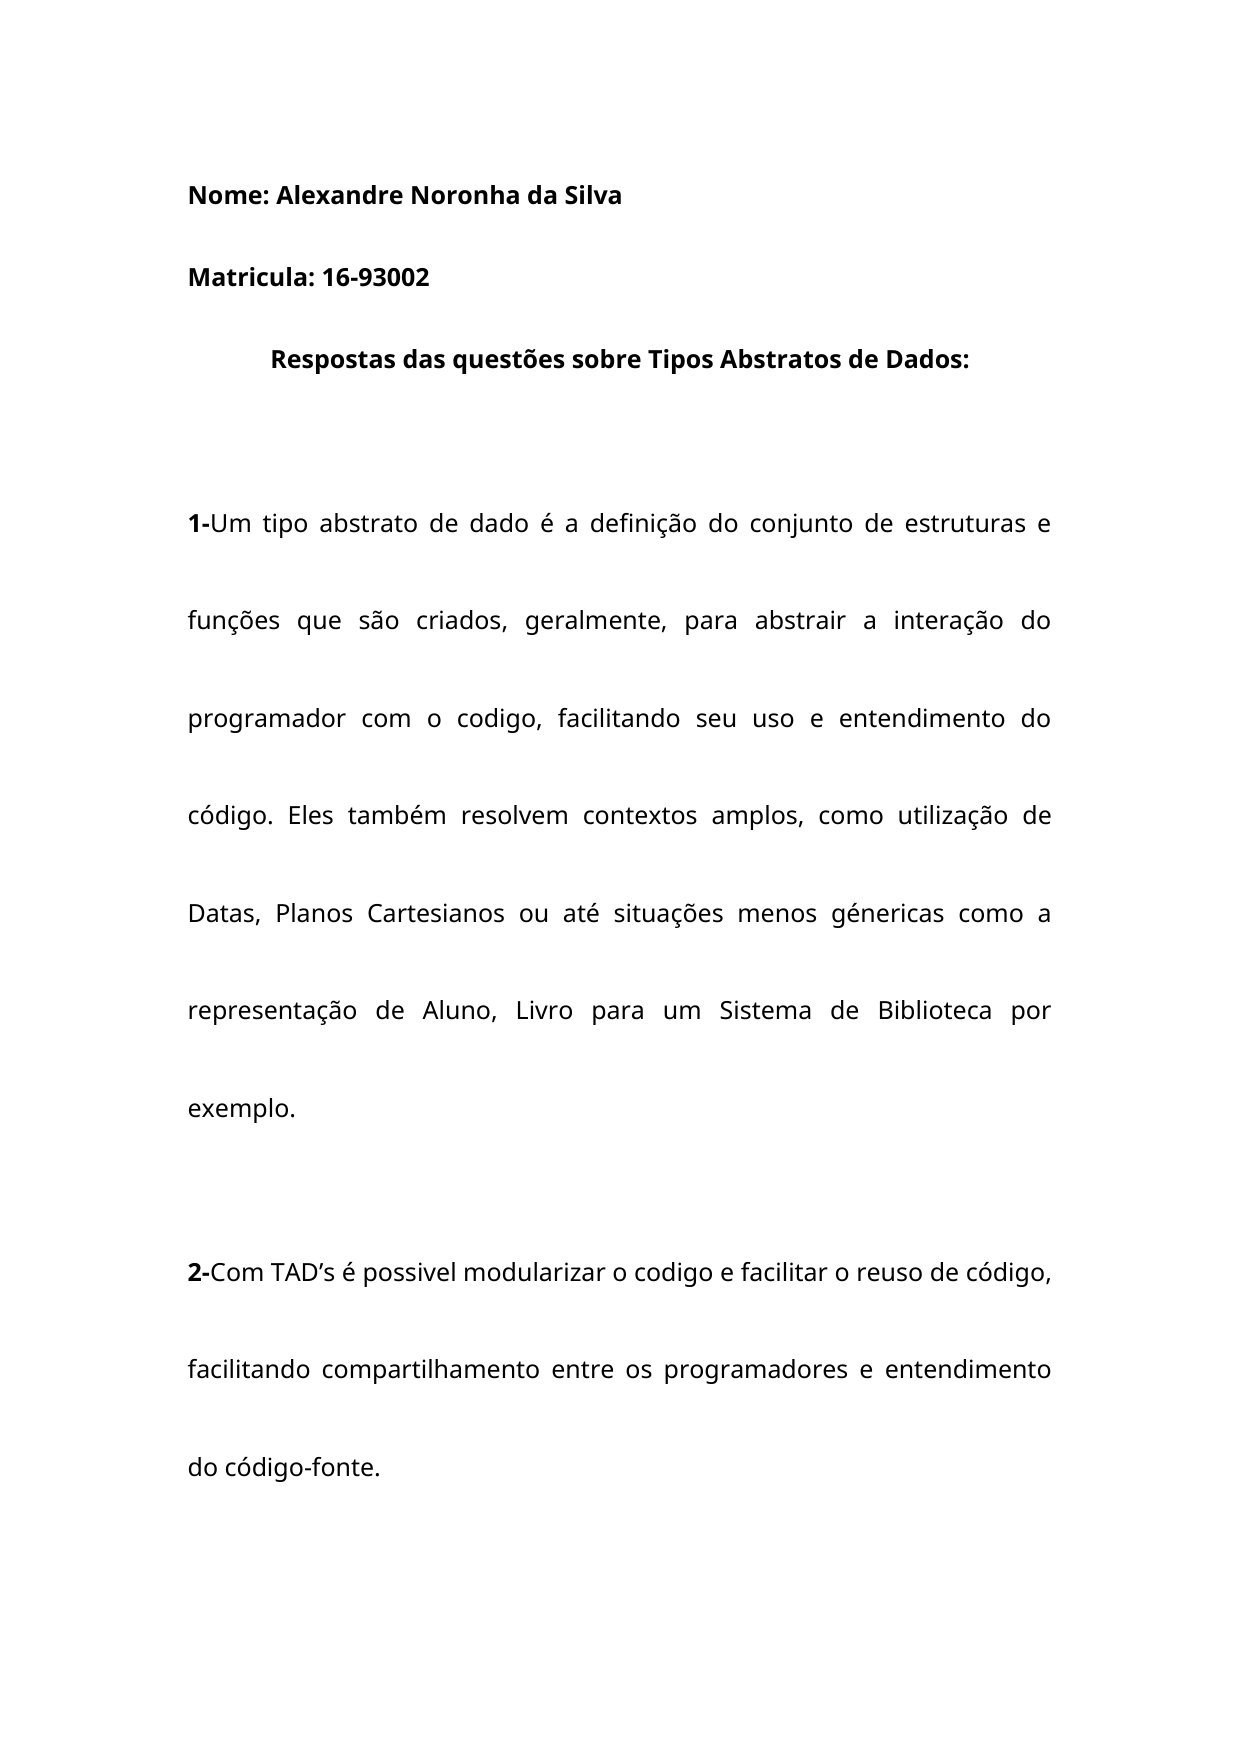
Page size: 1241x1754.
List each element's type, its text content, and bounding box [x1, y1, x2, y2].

text Respostas das questões sobre Tipos Abstratos de Dados: [187, 326, 1053, 391]
text Nome: Alexandre Noronha da Silva [187, 162, 1053, 227]
text 1-Um tipo abstrato de dado é a definição do conjunto de estruturas e funções que são criados, geralmente, para abstrair a interação do programador com o codigo, facilitando seu uso e entendimento do código. Eles também resolvem contextos amplos, como utilização de Datas, Planos Cartesianos ou até situações menos génericas como a representação de Aluno, Livro para um Sistema de Biblioteca por exemplo. [187, 490, 1053, 1140]
text 2-Com TAD’s é possivel modularizar o codigo e facilitar o reuso de código, facilitando compartilhamento entre os programadores e entendimento do código-fonte. [187, 1239, 1053, 1499]
text Matricula: 16-93002 [187, 244, 1053, 309]
